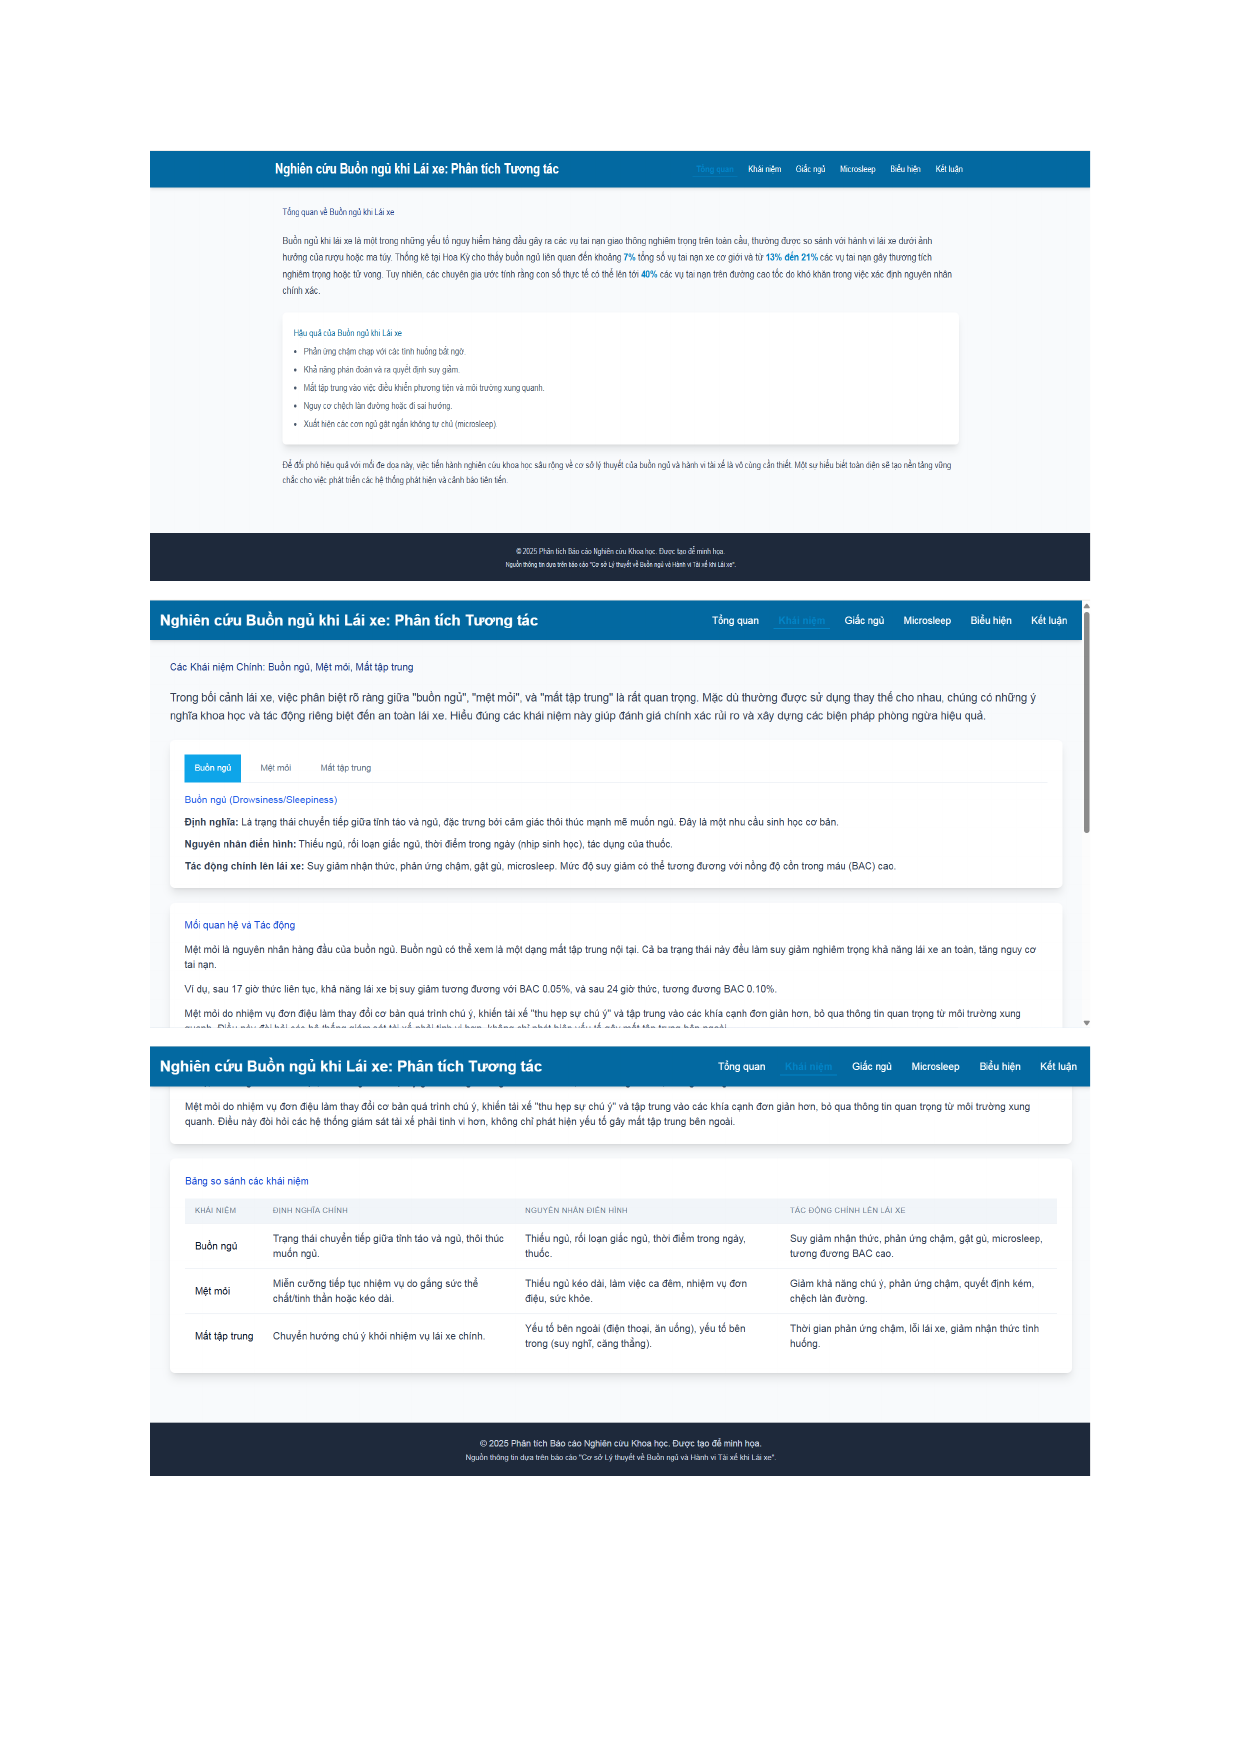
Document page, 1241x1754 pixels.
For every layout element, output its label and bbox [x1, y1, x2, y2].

picture [150, 1046, 1091, 1476]
picture [150, 599, 1091, 1028]
picture [150, 150, 1091, 581]
